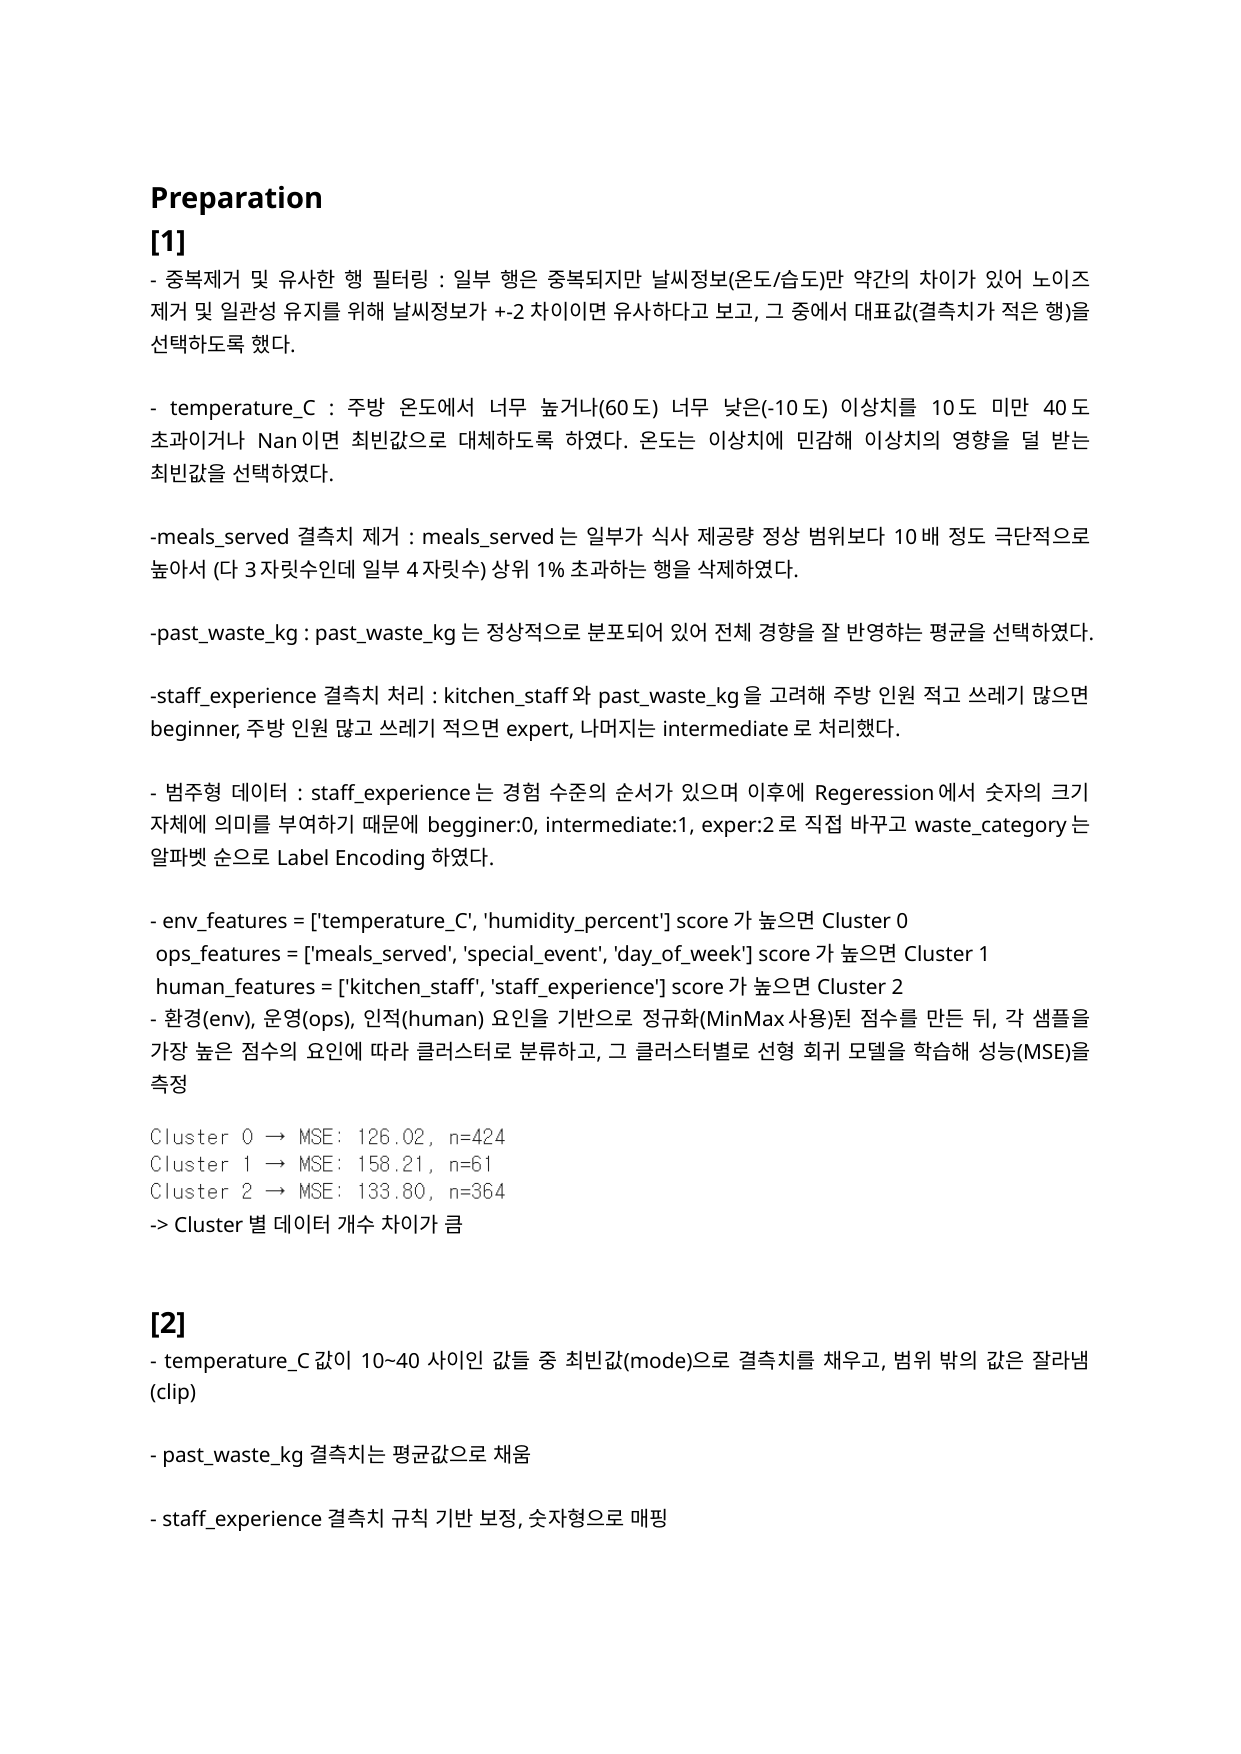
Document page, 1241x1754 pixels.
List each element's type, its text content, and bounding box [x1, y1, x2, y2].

text [2] [150, 1302, 1090, 1342]
text Preparation [150, 177, 1090, 217]
text - temperature_C값이 10~40 사이인 값들 중 최빈값(mode)으로 결측치를 채우고, 범위 밖의 값은 잘라냄(clip) [150, 1345, 1090, 1406]
text -staff_experience 결측치 처리 : kitchen_staff와 past_waste_kg을 고려해 주방 인원 적고 쓰레기 많으면 beginner, 주방 인원 많고 쓰레기 적으면 expert, 나머지는 intermediate로 처리했다. [150, 680, 1090, 743]
text [1] [150, 220, 1090, 260]
text - env_features = ['temperature_C', 'humidity_percent'] score가 높으면 Cluster 0 [150, 904, 1090, 935]
picture [150, 1117, 512, 1206]
text - 중복제거 및 유사한 행 필터링 : 일부 행은 중복되지만 날씨정보(온도/습도)만 약간의 차이가 있어 노이즈 제거 및 일관성 유지를 위해 날씨정보가 +-2 차이이면 유사하다고 보고, 그 중에서 대표값(결측치가 적은 행)을 선택하도록 했다. [150, 263, 1090, 358]
text -past_waste_kg : past_waste_kg는 정상적으로 분포되어 있어 전체 경향을 잘 반영햐는 평균을 선택하였다. [150, 616, 1090, 647]
text - 범주형 데이터 : staff_experience는 경험 수준의 순서가 있으며 이후에 Regeression에서 숫자의 크기 자체에 의미를 부여하기 때문에 begginer:0, intermediate:1, exper:2로 직접 바꾸고 waste_category는 알파벳 순으로 Label Encoding 하였다. [150, 776, 1090, 871]
text ops_features = ['meals_served', 'special_event', 'day_of_week'] score가 높으면 Cluster 1 [150, 937, 1090, 967]
text -meals_served 결측치 제거 : meals_served는 일부가 식사 제공량 정상 범위보다 10배 정도 극단적으로 높아서 (다 3자릿수인데 일부 4자릿수) 상위 1% 초과하는 행을 삭제하였다. [150, 520, 1090, 583]
text - past_waste_kg 결측치는 평균값으로 채움 [150, 1438, 1090, 1469]
text - temperature_C : 주방 온도에서 너무 높거나(60도) 너무 낮은(-10도) 이상치를 10도 미만 40도 초과이거나 Nan이면 최빈값으로 대체하도록 하였다. 온도는 이상치에 민감해 이상치의 영향을 덜 받는 최빈값을 선택하였다. [150, 392, 1090, 487]
text - staff_experience 결측치 규칙 기반 보정, 숫자형으로 매핑 [150, 1502, 1090, 1532]
text -> Cluster 별 데이터 개수 차이가 큼 [150, 1208, 1090, 1238]
text - 환경(env), 운영(ops), 인적(human) 요인을 기반으로 정규화(MinMax사용)된 점수를 만든 뒤, 각 샘플을 가장 높은 점수의 요인에 따라 클러스터로 분류하고, 그 클러스터별로 선형 회귀 모델을 학습해 성능(MSE)을 측정 [150, 1003, 1090, 1098]
text human_features = ['kitchen_staff', 'staff_experience'] score가 높으면 Cluster 2 [150, 970, 1090, 1000]
